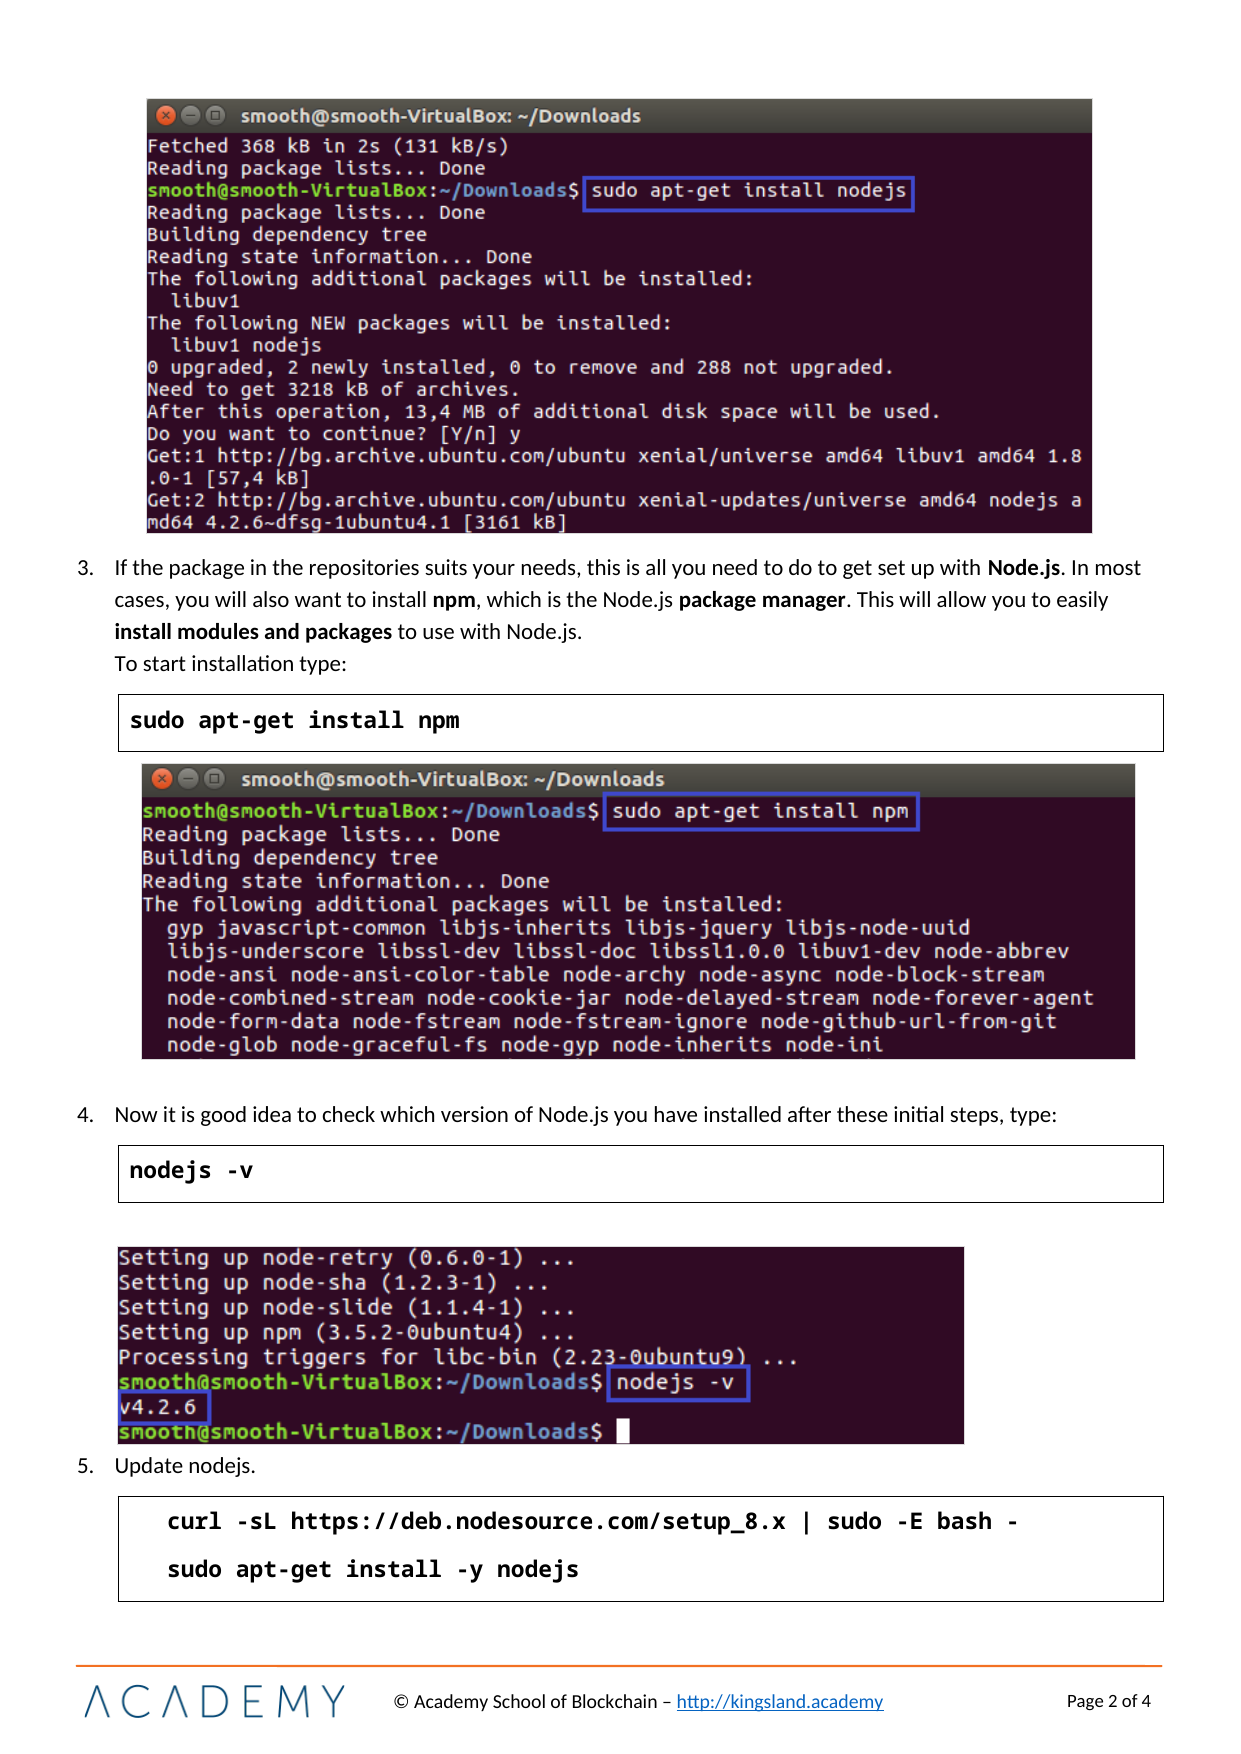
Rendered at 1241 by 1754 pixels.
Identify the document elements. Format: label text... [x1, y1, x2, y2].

list Update nodejs. [77, 1451, 1163, 1479]
table_header curl -sL https://deb.nodesource.com/setup_8.x | sudo -E bash - sudo apt-get install -y nodejs [119, 1497, 1163, 1601]
picture [84, 1684, 345, 1718]
picture [118, 1247, 964, 1444]
list Now it is good idea to check which version of Node.js you have installed after these initial steps, type: [77, 1100, 1163, 1128]
list If the package in the repositories suits your needs, this is all you need to do to get set up with Node.js. In most cases, you will also want to install npm, which is the Node.js package manager. This will allow you to easily install modules and packages to use with Node.js. To start installation type: [77, 553, 1163, 677]
table_header sudo apt-get install npm [119, 695, 1163, 751]
picture [142, 764, 1135, 1059]
table_header nodejs -v [119, 1146, 1163, 1202]
picture [147, 99, 1092, 533]
